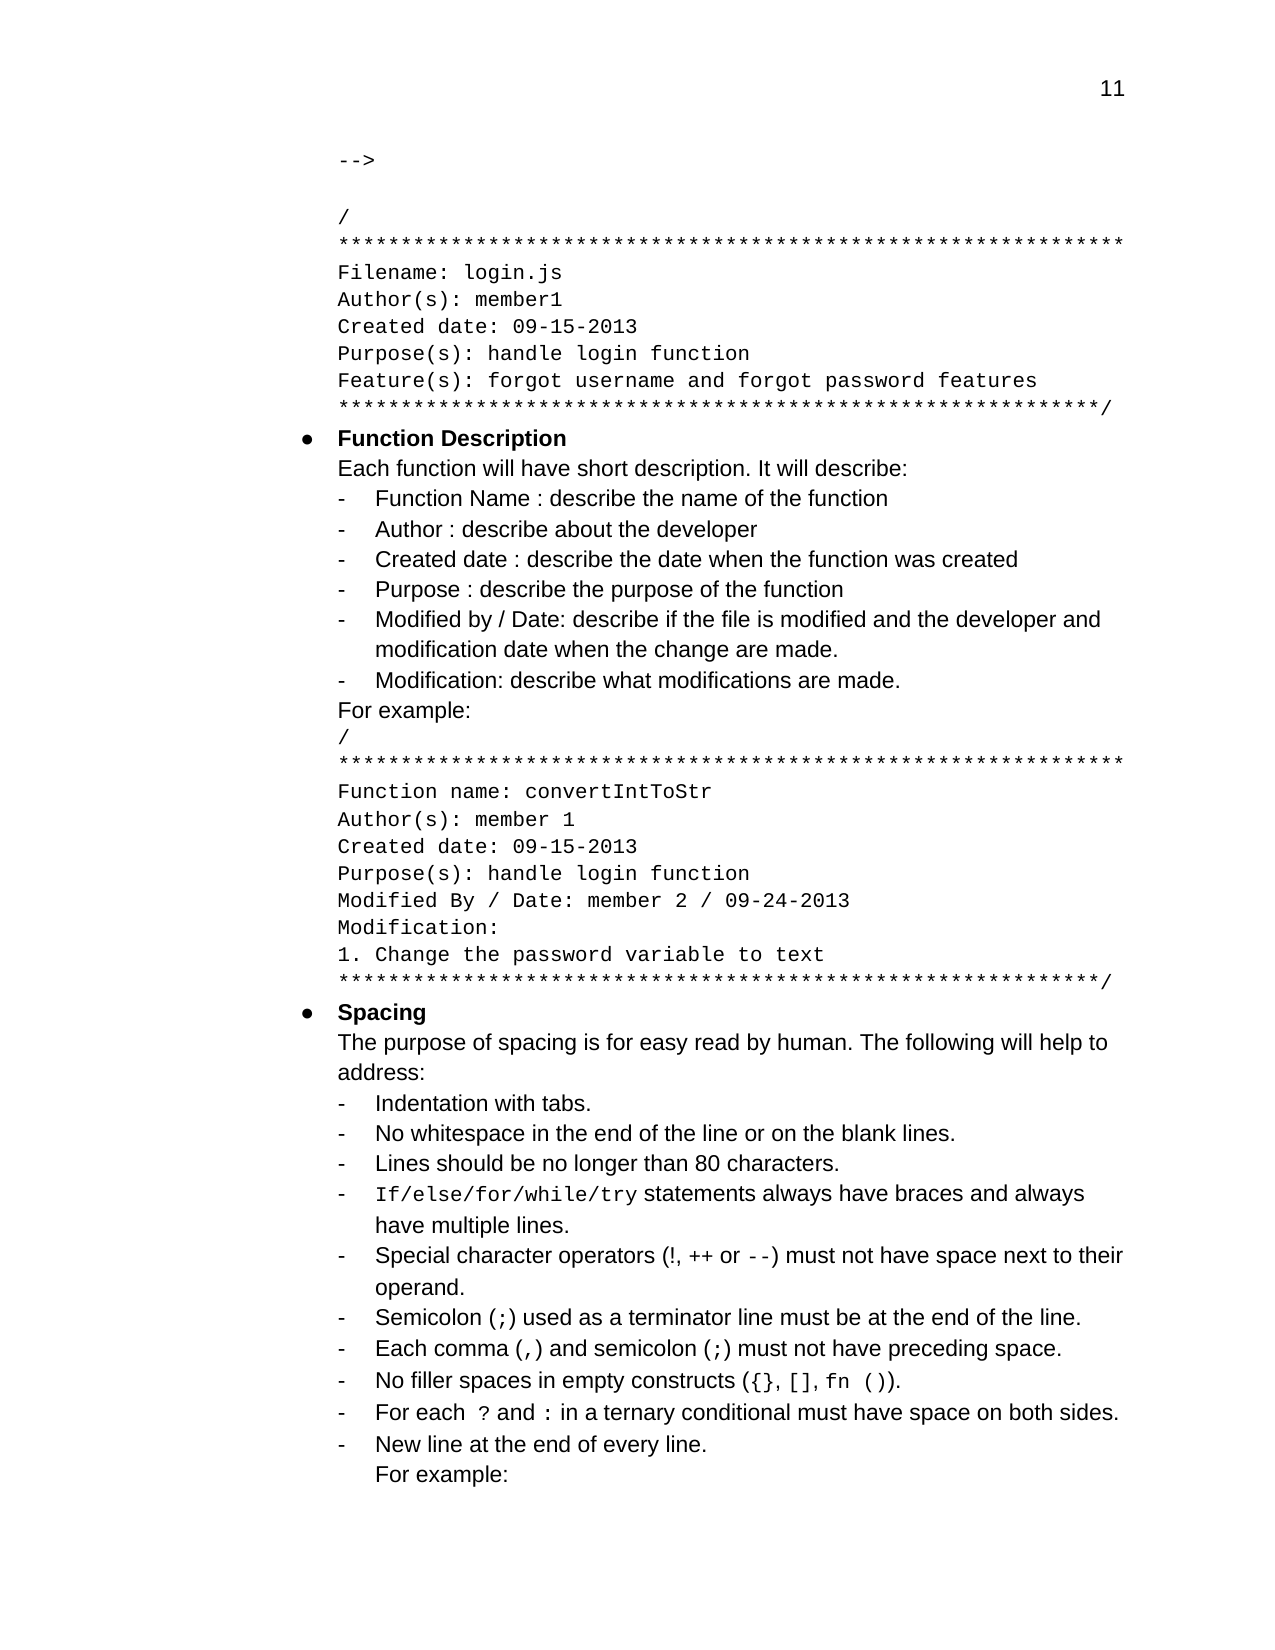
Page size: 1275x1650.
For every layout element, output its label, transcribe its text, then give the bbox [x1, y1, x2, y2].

list Semicolon (;) used as a terminator line must be at the end of the line. [338, 1304, 1125, 1331]
list Function Description [300, 425, 1125, 451]
text Feature(s): forgot username and forgot password features [337, 371, 1125, 394]
text Created date: 09-15-2013 [337, 836, 1125, 859]
list New line at the end of every line. [338, 1431, 1125, 1457]
text Modification: [337, 917, 1125, 941]
text Created date: 09-15-2013 [337, 316, 1125, 340]
text 1. Change the password variable to text [337, 944, 1125, 968]
text Author(s): member1 [337, 289, 1125, 313]
text The purpose of spacing is for easy read by human. The following will help to address: [337, 1029, 1125, 1086]
list Modification: describe what modifications are made. [338, 667, 1125, 693]
text /*************************************************************** [337, 727, 1125, 778]
text *************************************************************/ [337, 398, 1125, 421]
text Filename: login.js [337, 262, 1125, 285]
text For example: [337, 697, 1125, 723]
list Function Name : describe the name of the function [338, 485, 1125, 512]
list No filler spaces in empty constructs ({}, [], fn ()). [338, 1367, 1125, 1395]
text Purpose(s): handle login function [337, 863, 1125, 887]
list If/else/for/while/try statements always have braces and always have multiple lines. [338, 1180, 1125, 1238]
text *************************************************************/ [337, 972, 1125, 995]
list Purpose : describe the purpose of the function [338, 576, 1125, 602]
list Author : describe about the developer [338, 516, 1125, 542]
text For example: [300, 1461, 1125, 1487]
text Purpose(s): handle login function [337, 343, 1125, 367]
list No whitespace in the end of the line or on the blank lines. [338, 1120, 1125, 1146]
list Modified by / Date: describe if the file is modified and the developer and modification date when the change are made. [338, 606, 1125, 663]
text /*************************************************************** [337, 207, 1125, 258]
text Each function will have short description. It will describe: [337, 455, 1125, 481]
text Modified By / Date: member 2 / 09-24-2013 [337, 890, 1125, 914]
list Created date : describe the date when the function was created [338, 546, 1125, 572]
text Function name: convertIntToStr [337, 781, 1125, 805]
list Special character operators (!, ++ or --) must not have space next to their operand. [338, 1242, 1125, 1300]
list Lines should be no longer than 80 characters. [338, 1150, 1125, 1176]
list Each comma (,) and semicolon (;) must not have preceding space. [338, 1335, 1125, 1363]
text --> [337, 150, 1125, 174]
list For each ? and : in a ternary conditional must have space on both sides. [338, 1399, 1125, 1427]
list Spacing [300, 999, 1125, 1025]
list Indentation with tabs. [338, 1089, 1125, 1116]
text Author(s): member 1 [337, 808, 1125, 832]
